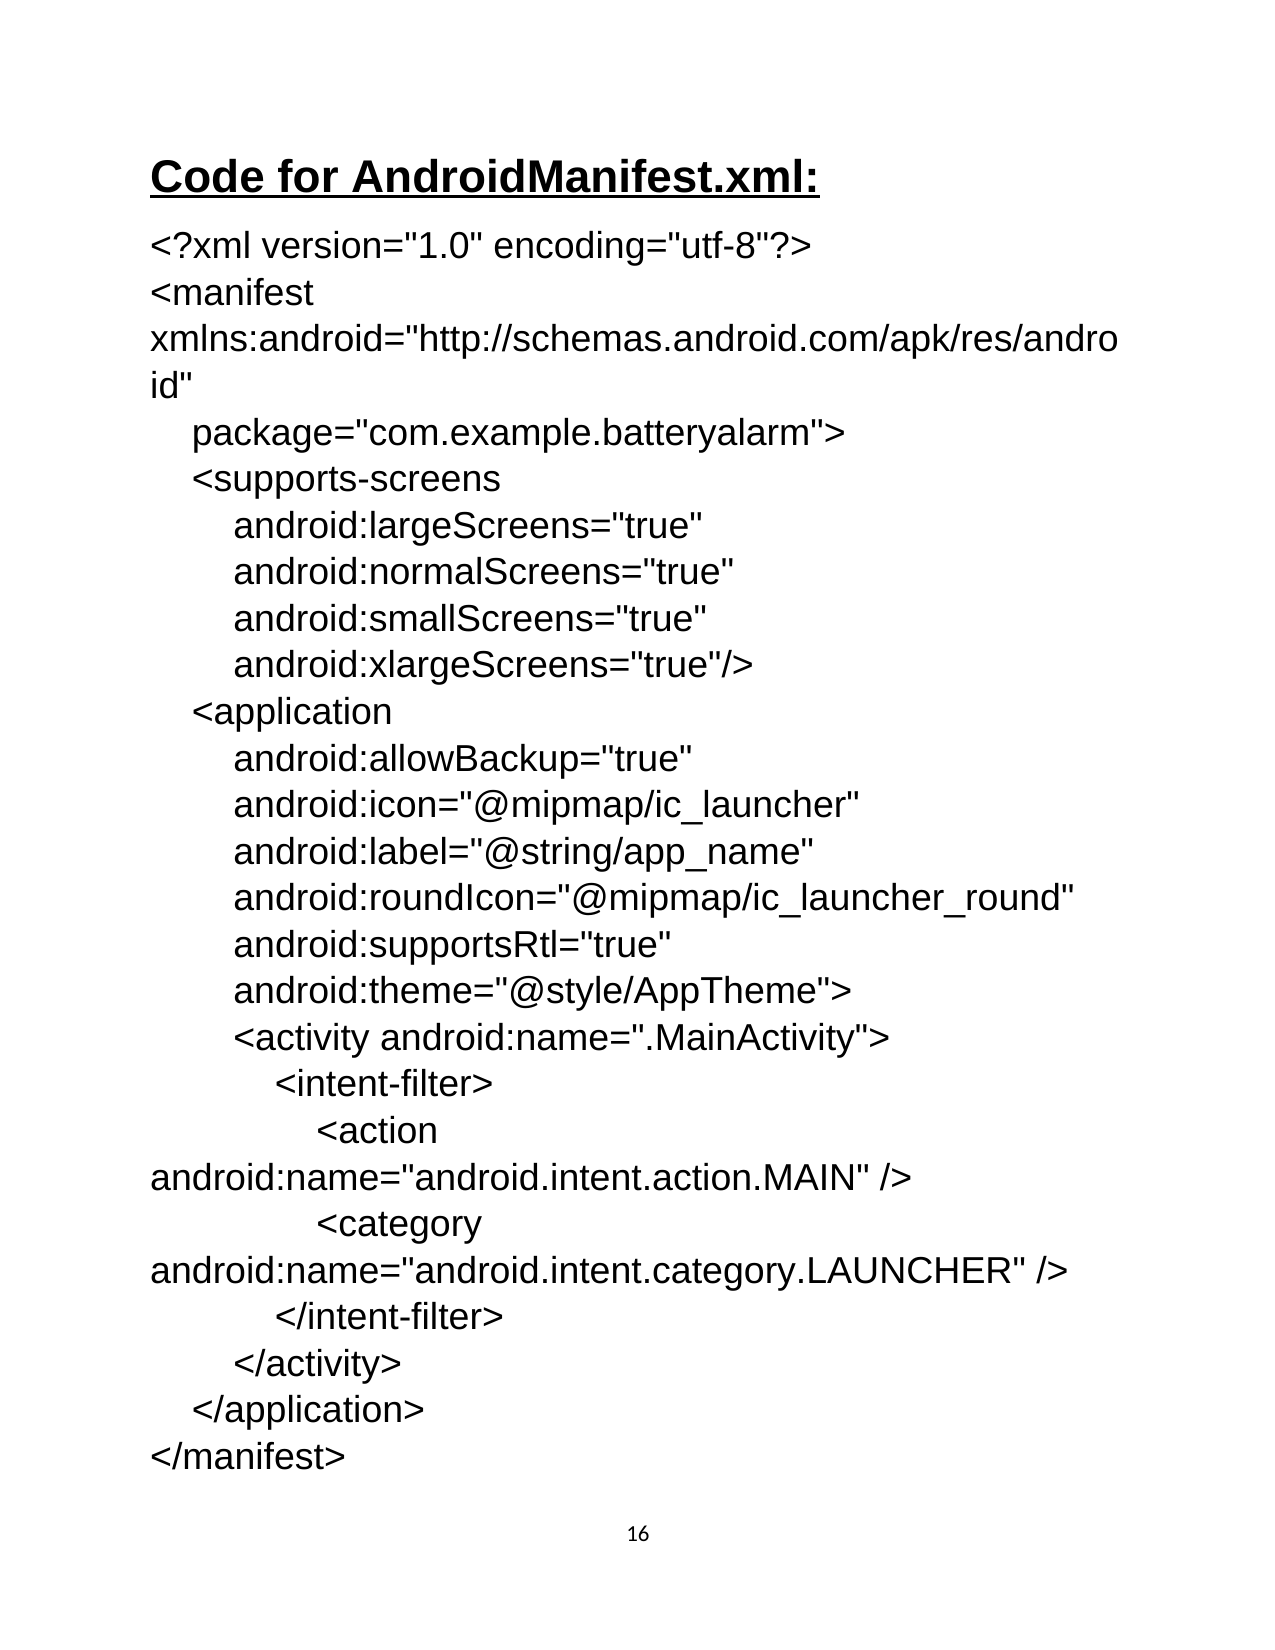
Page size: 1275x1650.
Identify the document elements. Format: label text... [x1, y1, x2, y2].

text Code for AndroidManifest.xml: [150, 150, 1125, 203]
text <?xml version="1.0" encoding="utf-8"?> <manifest xmlns:android="http://schemas.android.com/apk/res/android" package="com.example.batteryalarm"> <supports-screens android:largeScreens="true" android:normalScreens="true" android:smallScreens="true" android:xlargeScreens="true"/> <application android:allowBackup="true" android:icon="@mipmap/ic_launcher" android:label="@string/app_name" android:roundIcon="@mipmap/ic_launcher_round" android:supportsRtl="true" android:theme="@style/AppTheme"> <activity android:name=".MainActivity"> <intent-filter> <action android:name="android.intent.action.MAIN" /> <category android:name="android.intent.category.LAUNCHER" /> </intent-filter> </activity> </application> </manifest> [150, 223, 1125, 1477]
